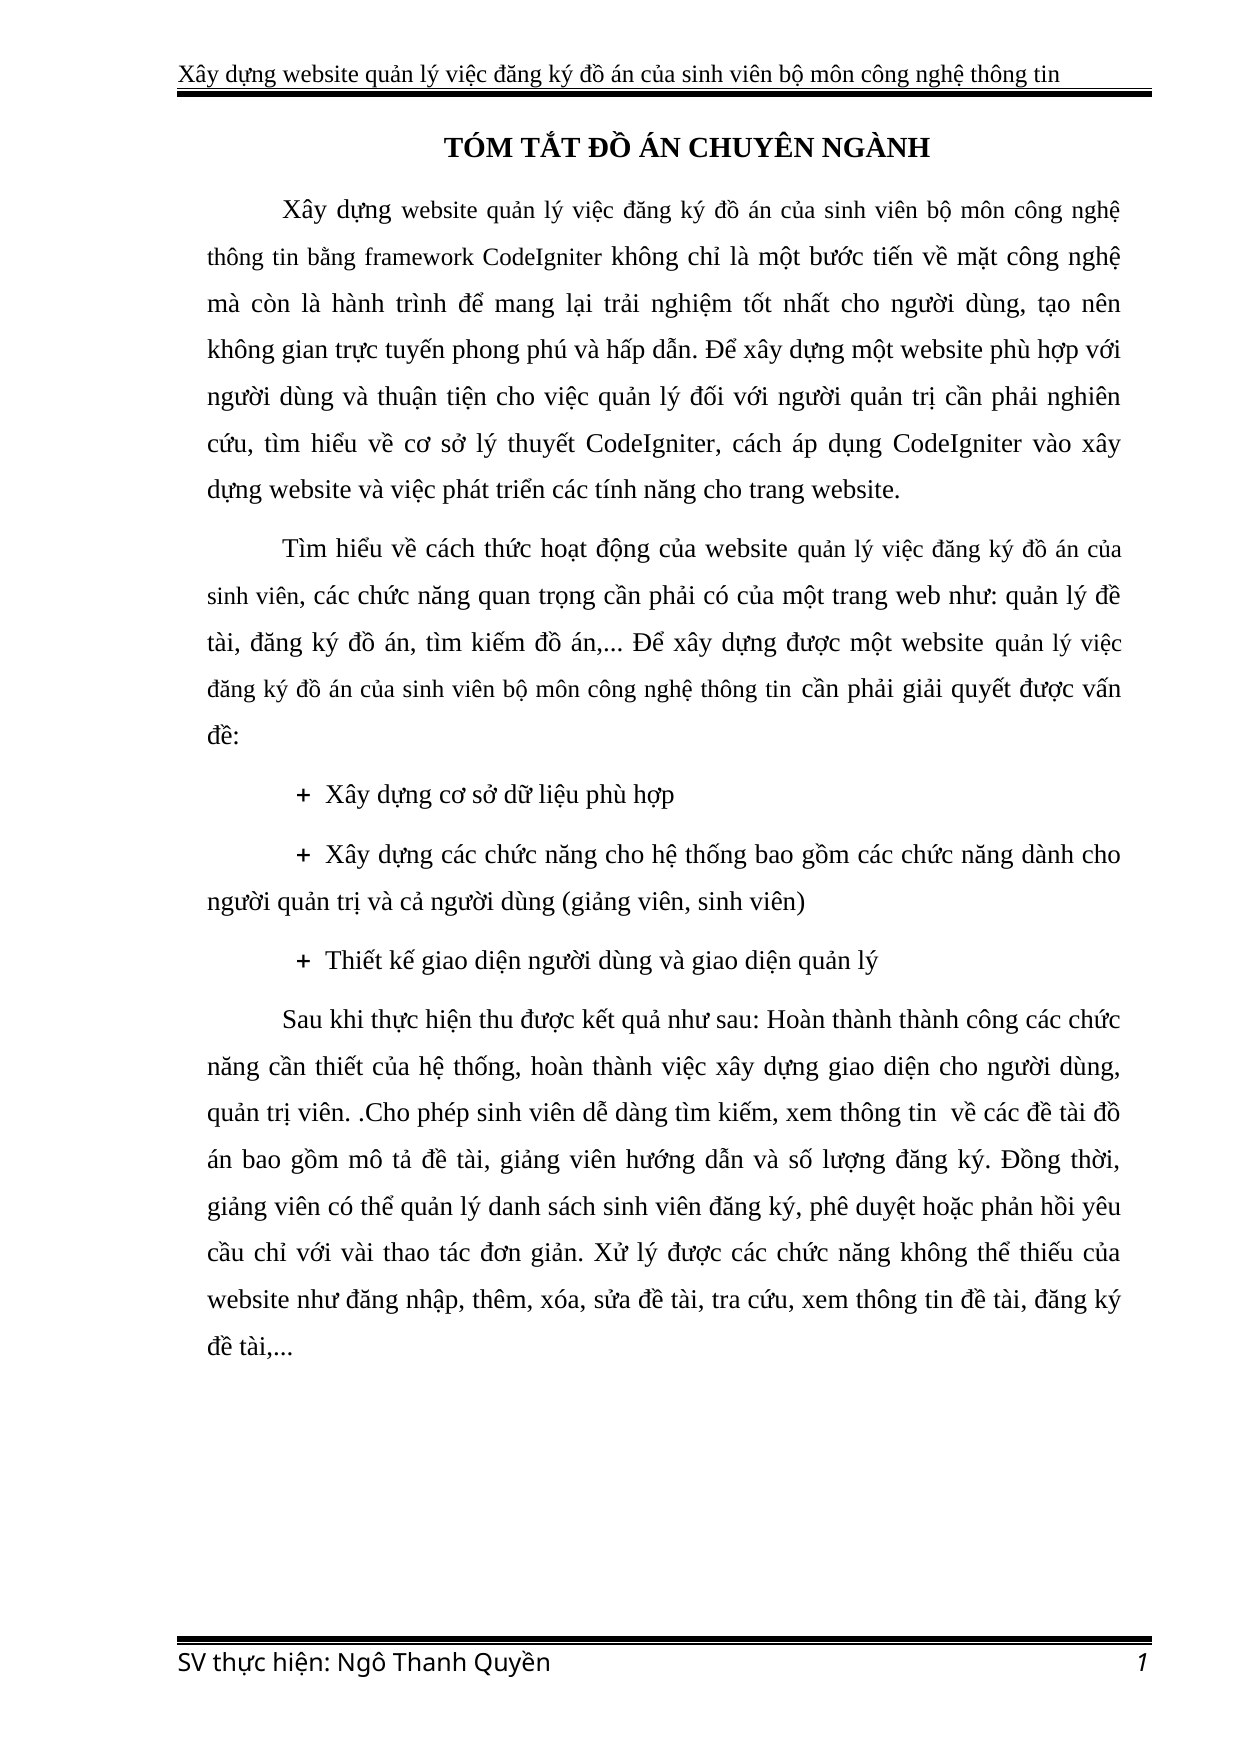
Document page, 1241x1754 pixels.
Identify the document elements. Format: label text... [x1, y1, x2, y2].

text Tìm hiểu về cách thức hoạt động của website quản lý việc đăng ký đồ án của sinh viên, các chức năng quan trọng cần phải có của một trang web như: quản lý đề tài, đăng ký đồ án, tìm kiếm đồ án,... Để xây dựng được một website quản lý việc đăng ký đồ án của sinh viên bộ môn công nghệ thông tin cần phải giải quyết được vấn đề: [207, 533, 1122, 750]
list Thiết kế giao diện người dùng và giao diện quản lý [207, 944, 1122, 975]
subtitle TÓM TẮT ĐỒ ÁN CHUYÊN NGÀNH [252, 131, 1122, 164]
text Sau khi thực hiện thu được kết quả như sau: Hoàn thành thành công các chức năng cần thiết của hệ thống, hoàn thành việc xây dựng giao diện cho người dùng, quản trị viên. .Cho phép sinh viên dễ dàng tìm kiếm, xem thông tin về các đề tài đồ án bao gồm mô tả đề tài, giảng viên hướng dẫn và số lượng đăng ký. Đồng thời, giảng viên có thể quản lý danh sách sinh viên đăng ký, phê duyệt hoặc phản hồi yêu cầu chỉ với vài thao tác đơn giản. Xử lý được các chức năng không thể thiếu của website như đăng nhập, thêm, xóa, sửa đề tài, tra cứu, xem thông tin đề tài, đăng ký đề tài,... [207, 1003, 1122, 1361]
list Xây dựng cơ sở dữ liệu phù hợp [207, 778, 1122, 810]
text Xây dựng website quản lý việc đăng ký đồ án của sinh viên bộ môn công nghệ thông tin bằng framework CodeIgniter không chỉ là một bước tiến về mặt công nghệ mà còn là hành trình để mang lại trải nghiệm tốt nhất cho người dùng, tạo nên không gian trực tuyến phong phú và hấp dẫn. Để xây dựng một website phù hợp với người dùng và thuận tiện cho việc quản lý đối với người quản trị cần phải nghiên cứu, tìm hiểu về cơ sở lý thuyết CodeIgniter, cách áp dụng CodeIgniter vào xây dựng website và việc phát triển các tính năng cho trang website. [207, 193, 1122, 504]
list Xây dựng các chức năng cho hệ thống bao gồm các chức năng dành cho người quản trị và cả người dùng (giảng viên, sinh viên) [207, 838, 1122, 916]
